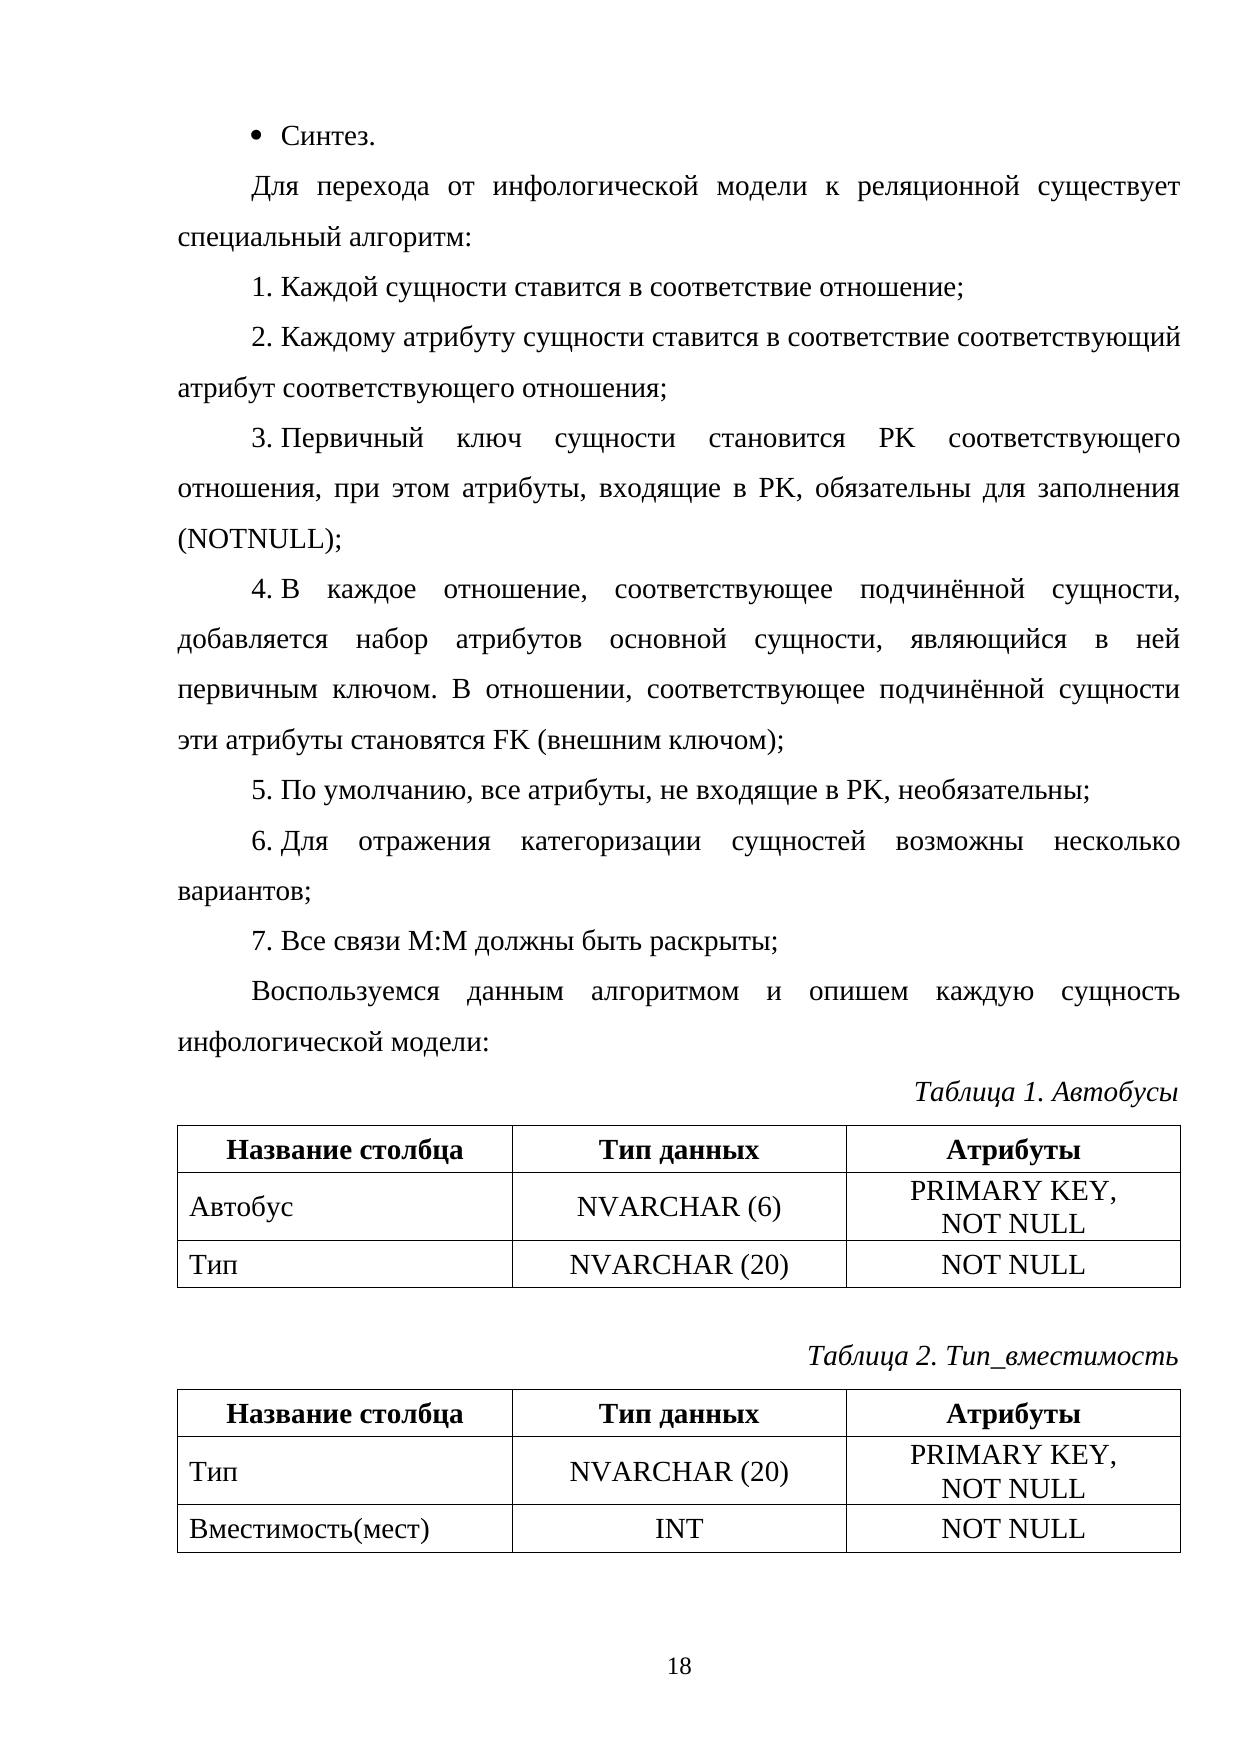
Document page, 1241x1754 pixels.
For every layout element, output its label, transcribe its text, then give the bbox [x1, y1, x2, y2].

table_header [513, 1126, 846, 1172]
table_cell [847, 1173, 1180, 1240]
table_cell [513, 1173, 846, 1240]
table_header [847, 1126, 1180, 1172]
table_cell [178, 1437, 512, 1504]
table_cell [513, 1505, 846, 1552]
list Все связи М:М должны быть раскрыты; [177, 923, 1181, 957]
text Воспользуемся данным алгоритмом и опишем каждую сущность инфологической модели: [177, 973, 1181, 1057]
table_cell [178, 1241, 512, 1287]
text Для перехода от инфологической модели к реляционной существует специальный алгоритм: [177, 168, 1181, 252]
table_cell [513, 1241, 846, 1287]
list Для отражения категоризации сущностей возможны несколько вариантов; [177, 823, 1181, 906]
list Первичный ключ сущности становится PK соответствующего отношения, при этом атрибуты, входящие в PK, обязательны для заполнения (NOTNULL); [177, 420, 1181, 554]
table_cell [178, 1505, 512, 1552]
list Каждому атрибуту сущности ставится в соответствие соответствующий атрибут соответствующего отношения; [177, 319, 1181, 403]
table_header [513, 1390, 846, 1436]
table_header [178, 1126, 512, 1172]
text Таблица 2. Тип_вместимость [177, 1338, 1181, 1372]
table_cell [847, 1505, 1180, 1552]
list Синтез. [177, 118, 1181, 152]
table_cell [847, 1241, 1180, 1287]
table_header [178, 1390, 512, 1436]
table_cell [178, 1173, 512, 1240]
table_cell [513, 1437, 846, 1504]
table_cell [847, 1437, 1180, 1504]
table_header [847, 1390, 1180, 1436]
list В каждое отношение, соответствующее подчинённой сущности, добавляется набор атрибутов основной сущности, являющийся в ней первичным ключом. В отношении, соответствующее подчинённой сущности эти атрибуты становятся FK (внешним ключом); [177, 571, 1181, 756]
list Каждой сущности ставится в соответствие отношение; [177, 269, 1181, 303]
text Таблица 1. Автобусы [177, 1074, 1181, 1108]
list По умолчанию, все атрибуты, не входящие в PK, необязательны; [177, 772, 1181, 806]
